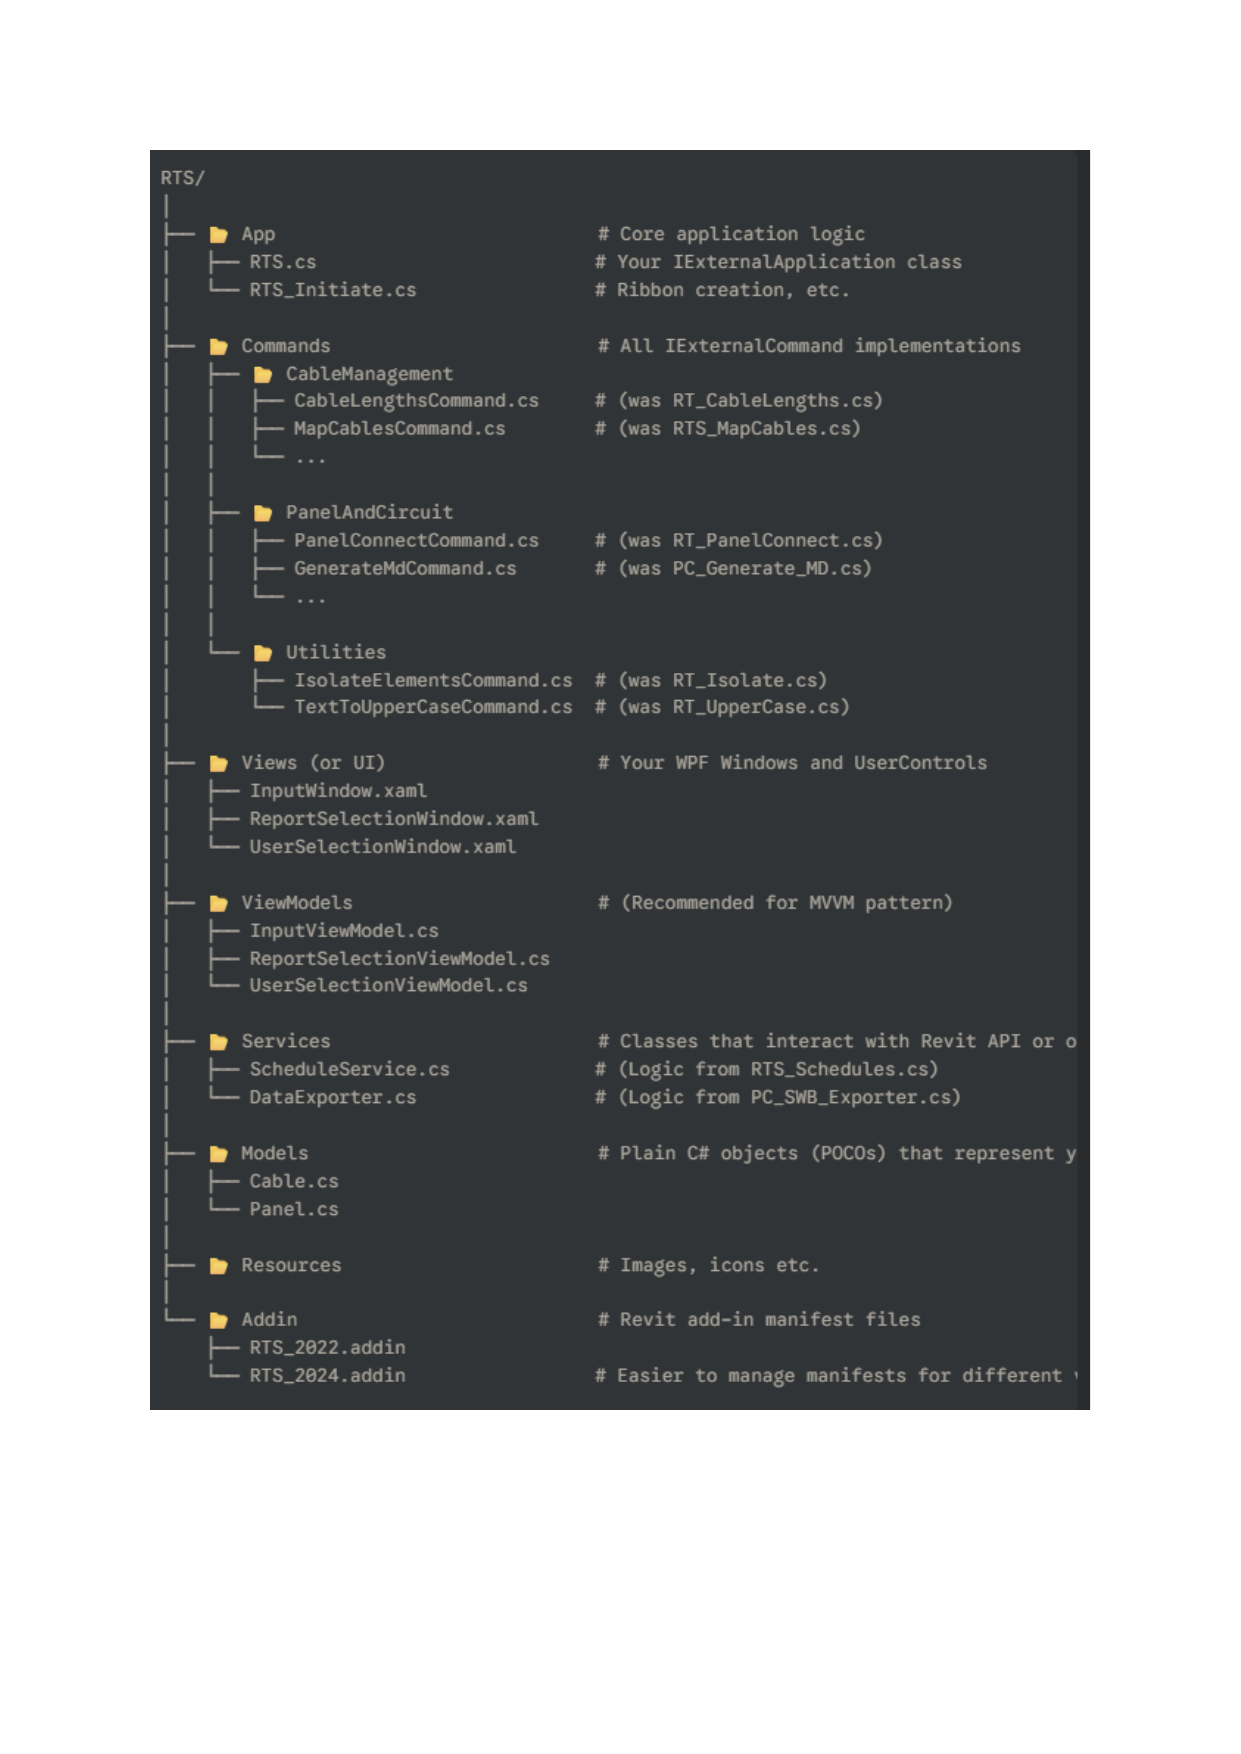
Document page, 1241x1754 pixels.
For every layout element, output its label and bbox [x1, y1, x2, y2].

picture [150, 150, 1091, 1410]
